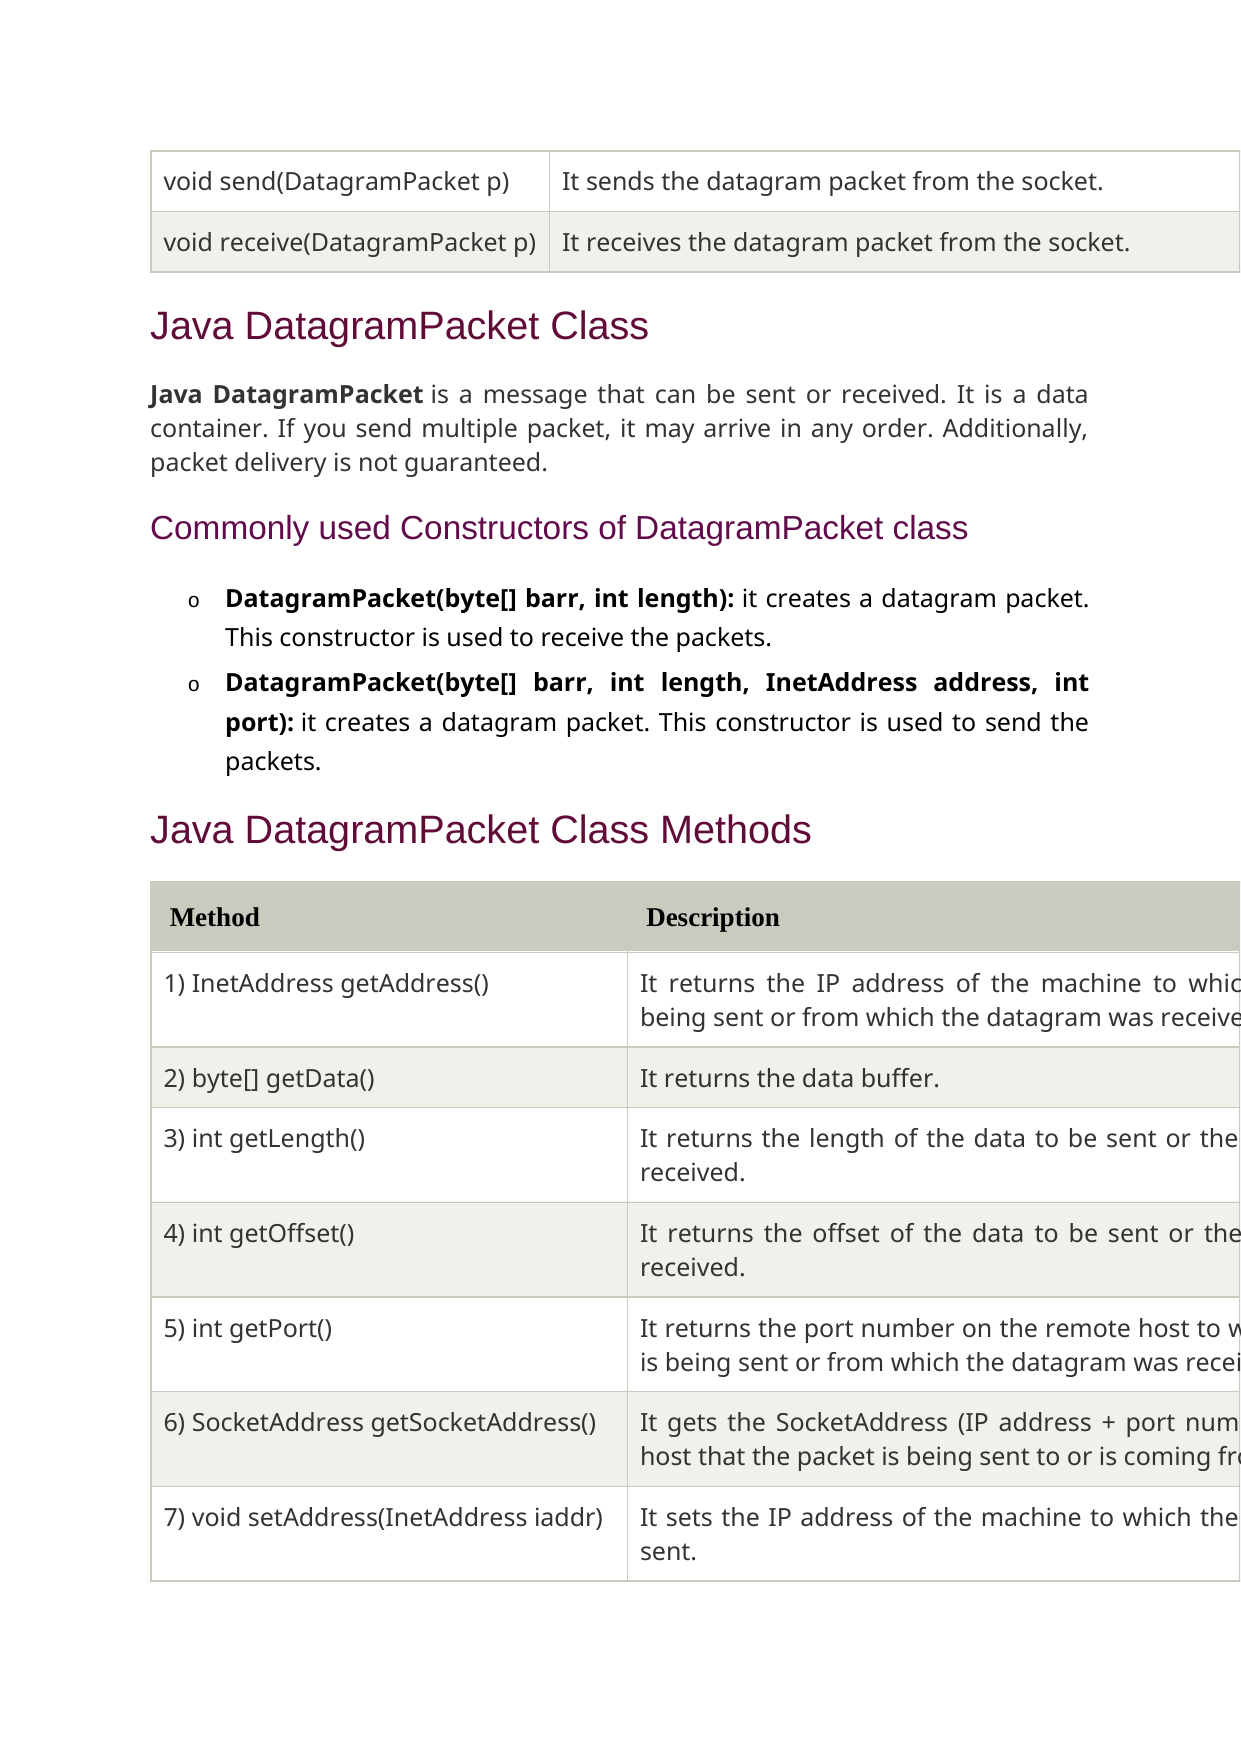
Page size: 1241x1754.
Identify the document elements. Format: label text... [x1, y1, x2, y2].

list DatagramPacket(byte[] barr, int length, InetAddress address, int port): it creates a datagram packet. This constructor is used to send the packets. [187, 660, 1090, 777]
table_cell void receive(DatagramPacket p) [152, 212, 549, 271]
text Java DatagramPacket Class [150, 302, 1090, 348]
text Java DatagramPacket is a message that can be sent or received. It is a data container. If you send multiple packet, it may arrive in any order. Additionally, packet delivery is not guaranteed. [150, 377, 1090, 479]
table_cell It returns the offset of the data to be sent or the offset of the data received. [628, 1203, 1239, 1296]
table_cell It returns the data buffer. [628, 1048, 1239, 1107]
table_cell It sets the IP address of the machine to which the datagram is being sent. [628, 1487, 1239, 1580]
list DatagramPacket(byte[] barr, int length): it creates a datagram packet. This constructor is used to receive the packets. [187, 576, 1090, 654]
table_cell 3) int getLength() [152, 1108, 627, 1201]
table_cell 6) SocketAddress getSocketAddress() [152, 1392, 627, 1486]
table_cell It returns the length of the data to be sent or the length of the data received. [628, 1108, 1239, 1201]
table_cell It gets the SocketAddress (IP address + port number) of the remote host that the packet is being sent to or is coming from. [628, 1392, 1239, 1486]
table_cell 1) InetAddress getAddress() [152, 953, 627, 1046]
table_cell It returns the port number on the remote host to which the datagram is being sent or from which the datagram was received. [628, 1298, 1239, 1391]
table_cell It sends the datagram packet from the socket. [550, 152, 1239, 211]
table_cell void send(DatagramPacket p) [152, 152, 549, 211]
text Commonly used Constructors of DatagramPacket class [150, 508, 1090, 547]
table_cell 7) void setAddress(InetAddress iaddr) [152, 1487, 627, 1580]
table_cell It receives the datagram packet from the socket. [550, 212, 1239, 271]
text Java DatagramPacket Class Methods [150, 806, 1090, 852]
table_cell 5) int getPort() [152, 1298, 627, 1391]
table_header Method [152, 883, 627, 951]
table_cell 4) int getOffset() [152, 1203, 627, 1296]
table_cell It returns the IP address of the machine to which the datagram is being sent or from which the datagram was received. [628, 953, 1239, 1046]
table_header Description [627, 883, 1239, 951]
table_cell 2) byte[] getData() [152, 1048, 627, 1107]
